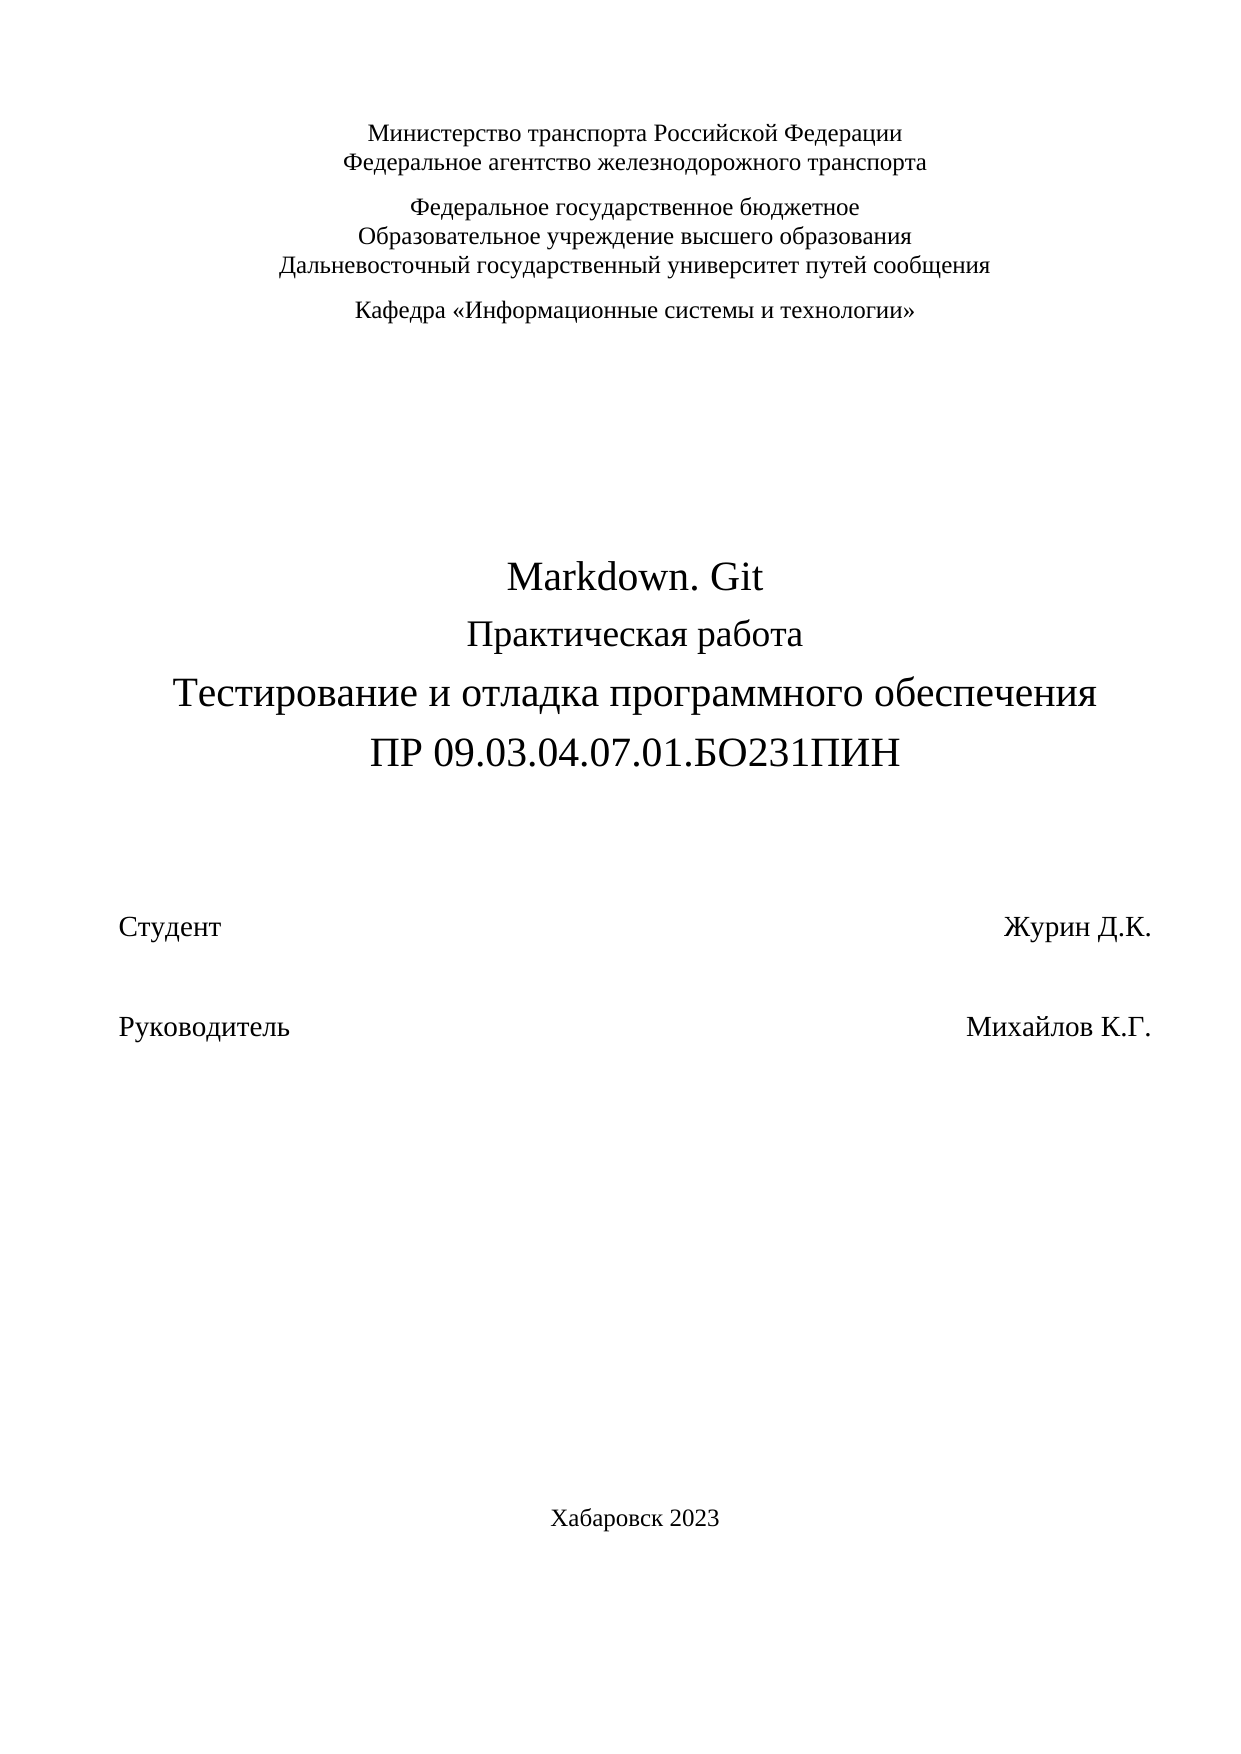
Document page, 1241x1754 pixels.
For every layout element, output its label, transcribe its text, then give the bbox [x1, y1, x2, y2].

text Руководитель Михайлов К.Г. [118, 1009, 1152, 1043]
text Федеральное агентство железнодорожного транспорта [118, 147, 1152, 176]
text Студент Журин Д.К. [118, 909, 1152, 942]
text Хабаровск 2023 [118, 1503, 1152, 1532]
text Практическая работа [118, 611, 1152, 654]
text Федеральное государственное бюджетное [118, 192, 1152, 221]
text Тестирование и отладка программного обеспечения [118, 667, 1152, 715]
text Образовательное учреждение высшего образования [118, 221, 1152, 250]
text Дальневосточный государственный университет путей сообщения [118, 250, 1152, 278]
text ПР 09.03.04.07.01.БО231ПИН [118, 727, 1152, 775]
text Кафедра «Информационные системы и технологии» [118, 295, 1152, 324]
text Министерство транспорта Российской Федерации [118, 118, 1152, 147]
text Markdown. Git [118, 551, 1152, 599]
